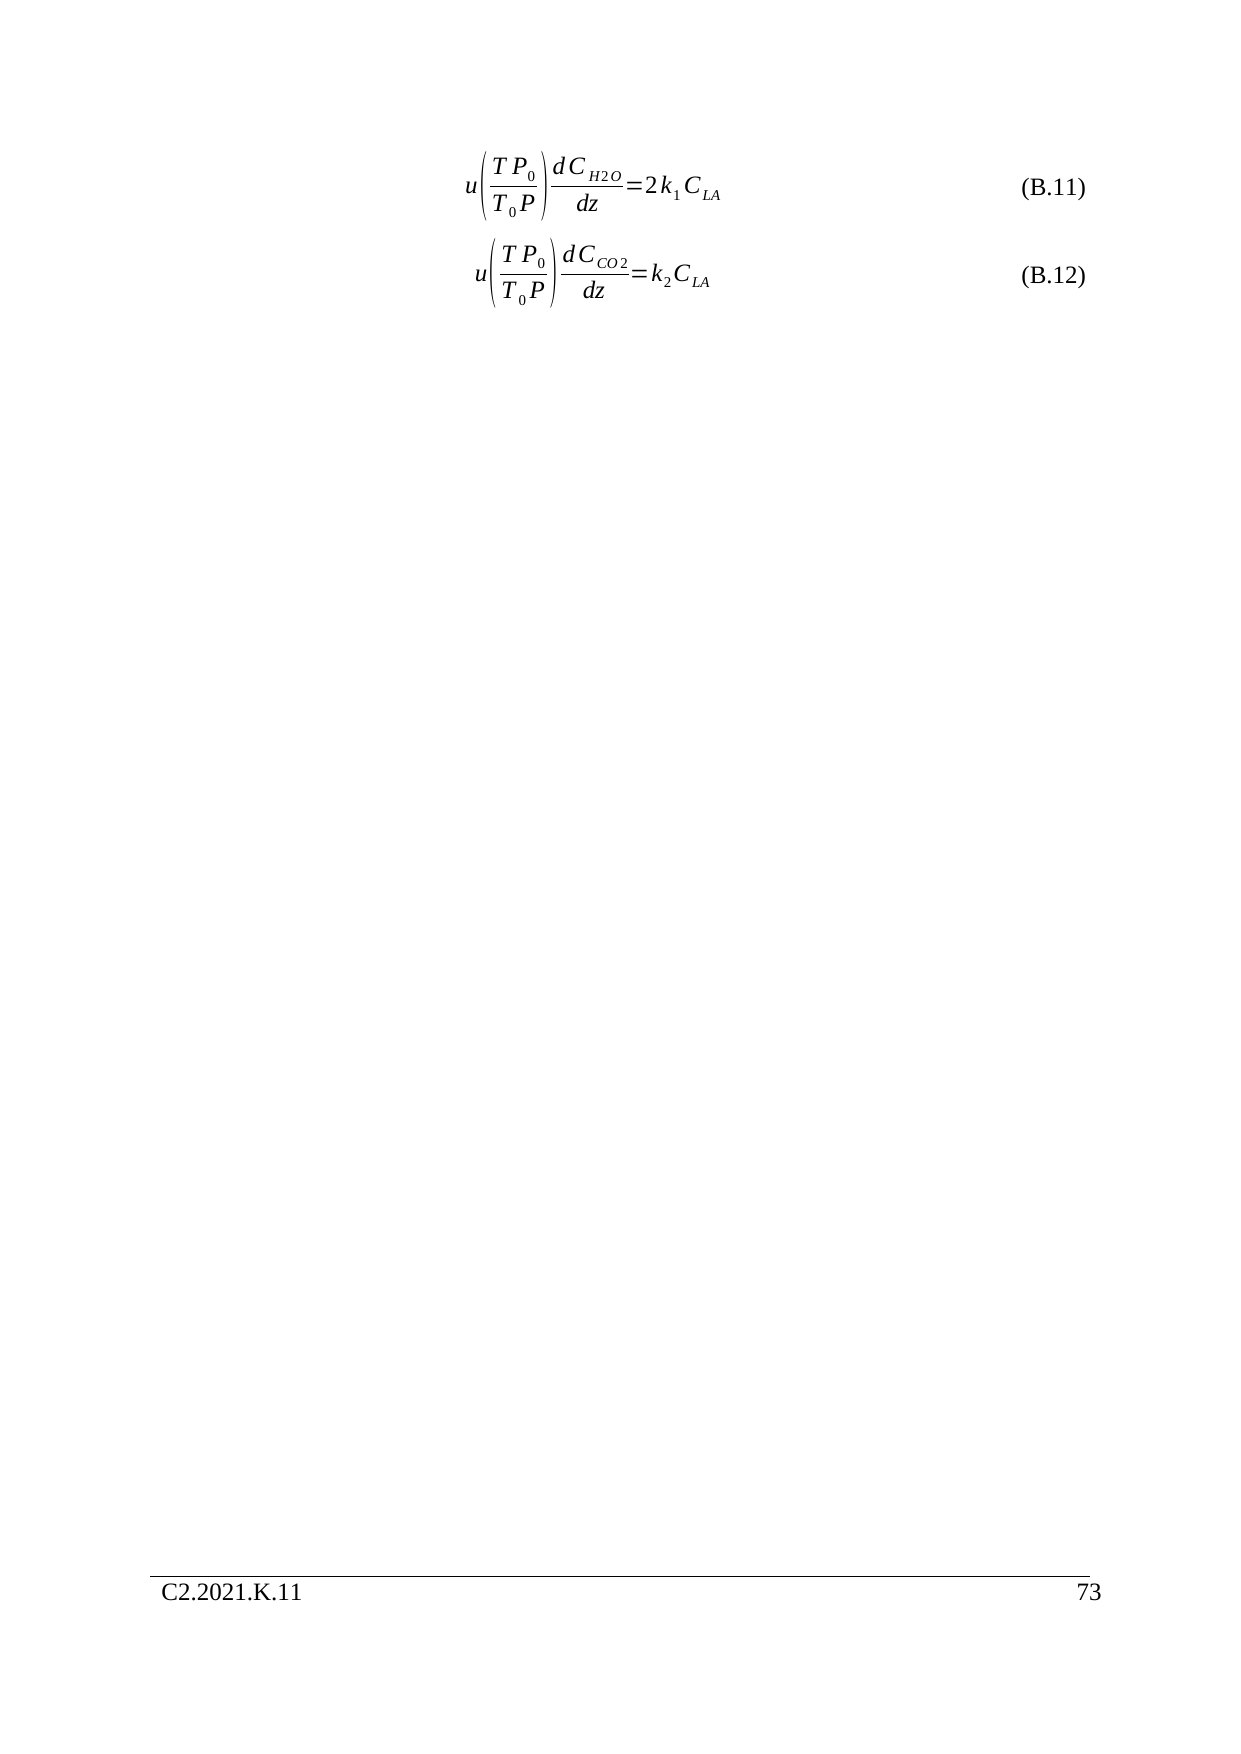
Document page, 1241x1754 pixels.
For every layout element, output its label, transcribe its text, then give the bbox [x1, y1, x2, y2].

text (B.12) [150, 238, 1090, 311]
text (B.11) [150, 150, 1090, 223]
